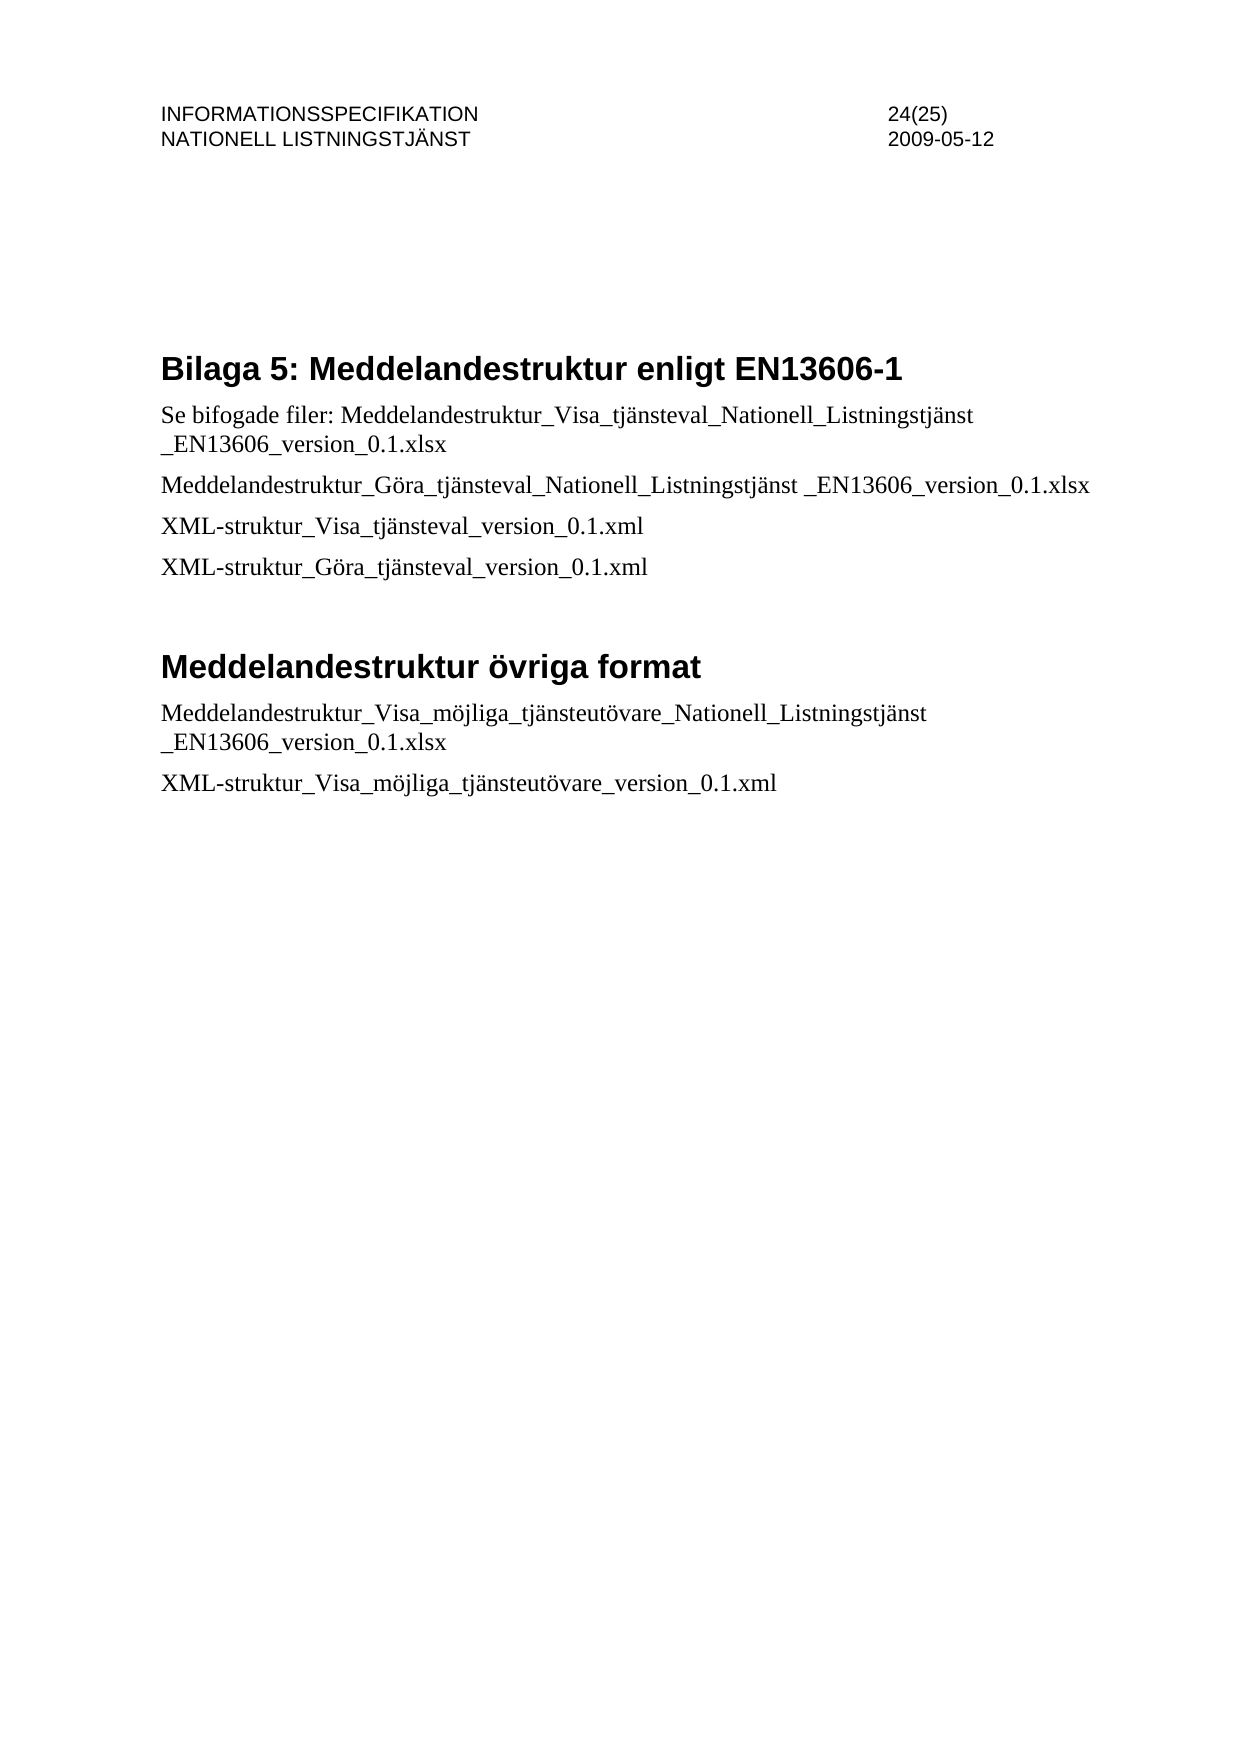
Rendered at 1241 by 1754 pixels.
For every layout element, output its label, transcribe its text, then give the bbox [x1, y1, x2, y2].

text XML-struktur_Visa_tjänsteval_version_0.1.xml [161, 511, 1092, 540]
text XML-struktur_Göra_tjänsteval_version_0.1.xml [161, 552, 1092, 581]
text Se bifogade filer: Meddelandestruktur_Visa_tjänsteval_Nationell_Listningstjänst _EN13606_version_0.1.xlsx [161, 400, 1092, 457]
subtitle Bilaga 5: Meddelandestruktur enligt EN13606-1 [161, 349, 1092, 387]
text XML-struktur_Visa_möjliga_tjänsteutövare_version_0.1.xml [161, 768, 1092, 797]
subtitle Meddelandestruktur övriga format [161, 647, 1092, 686]
text Meddelandestruktur_Visa_möjliga_tjänsteutövare_Nationell_Listningstjänst _EN13606_version_0.1.xlsx [161, 698, 1092, 756]
text Meddelandestruktur_Göra_tjänsteval_Nationell_Listningstjänst _EN13606_version_0.1.xlsx [161, 470, 1092, 499]
